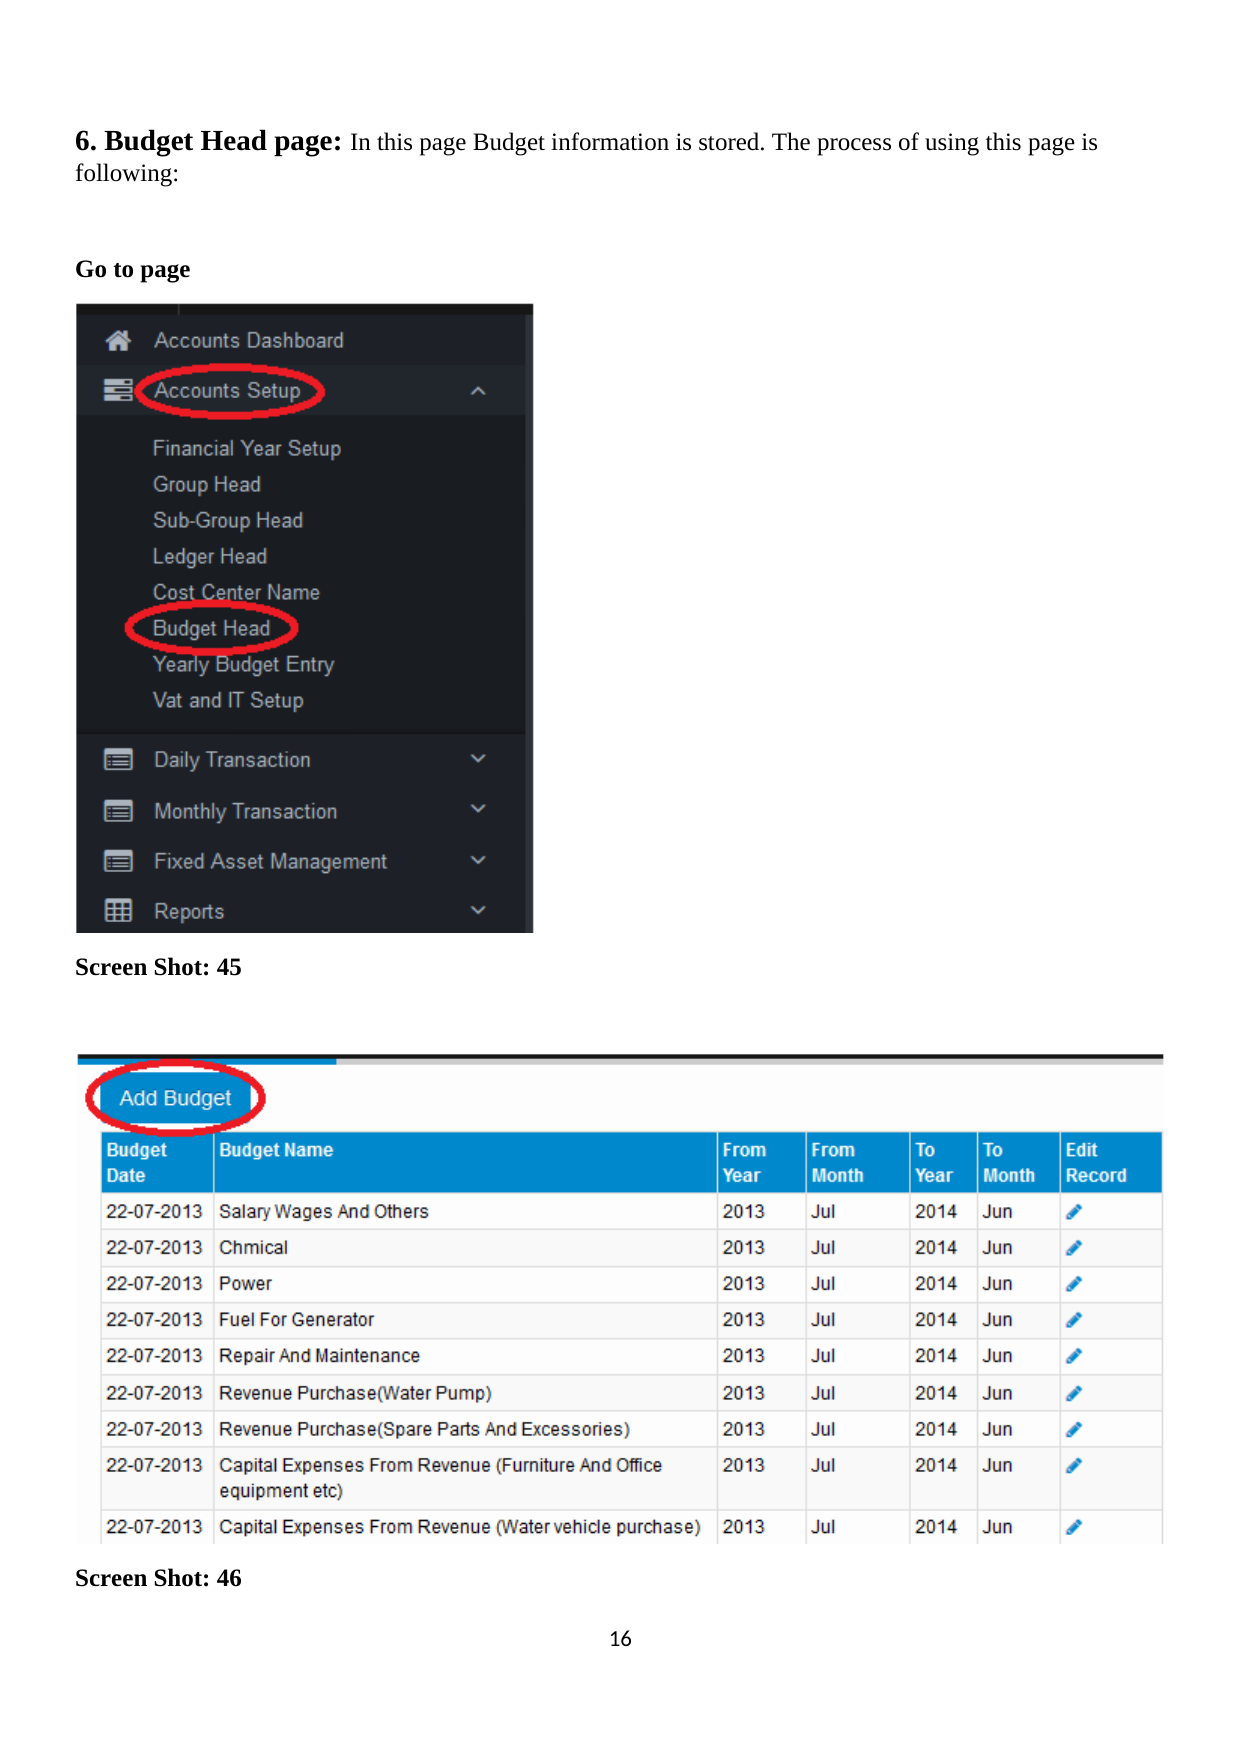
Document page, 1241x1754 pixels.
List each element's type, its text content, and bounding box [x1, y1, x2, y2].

text Screen Shot: 45 [75, 952, 1165, 981]
picture [75, 301, 535, 933]
text 6. Budget Head page: In this page Budget information is stored. The process of using this page is following: [75, 123, 1165, 187]
text Go to page [75, 254, 1165, 283]
picture [75, 1047, 1164, 1544]
text Screen Shot: 46 [75, 1563, 1165, 1592]
